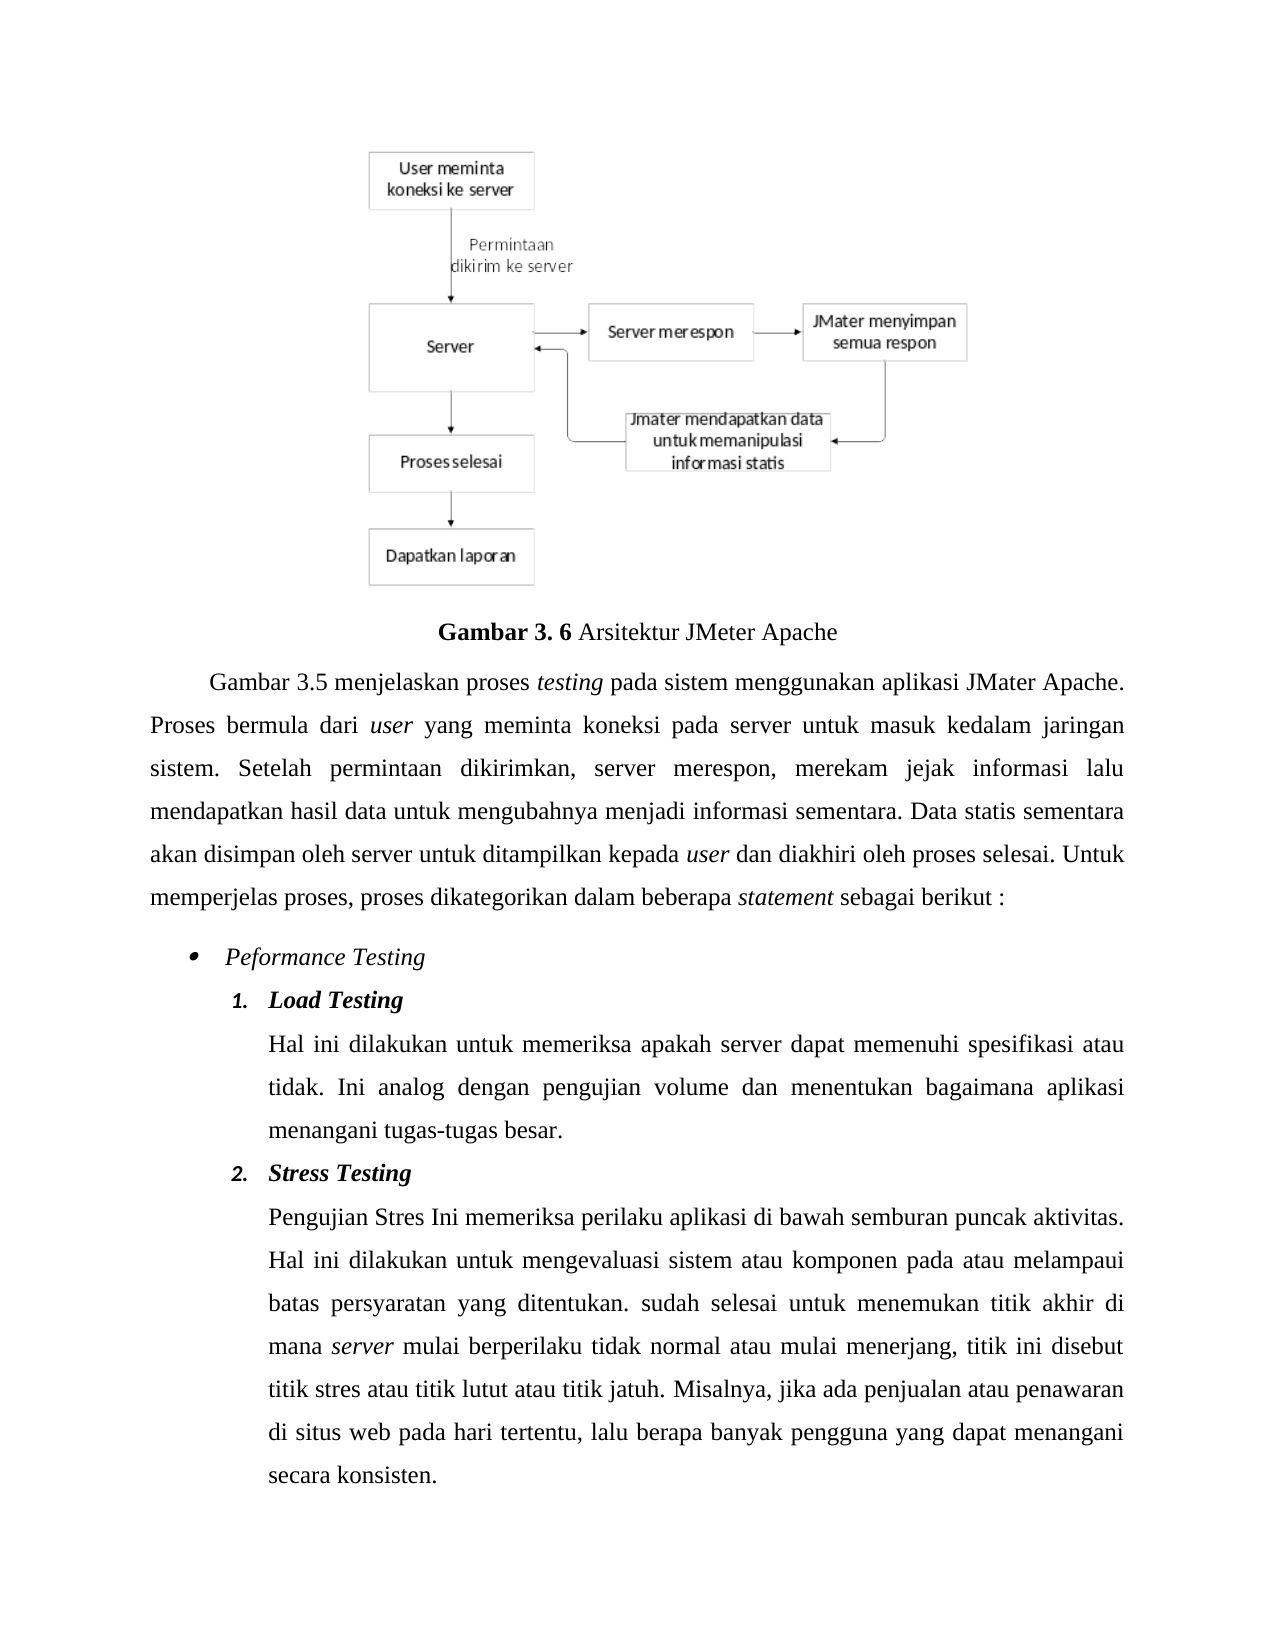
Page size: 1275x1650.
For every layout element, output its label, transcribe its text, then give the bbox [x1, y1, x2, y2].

list Stress Testing [231, 1158, 1125, 1187]
text Gambar 3.5 menjelaskan proses testing pada sistem menggunakan aplikasi JMater Apache. Proses bermula dari user yang meminta koneksi pada server untuk masuk kedalam jaringan sistem. Setelah permintaan dikirimkan, server merespon, merekam jejak informasi lalu mendapatkan hasil data untuk mengubahnya menjadi informasi sementara. Data statis sementara akan disimpan oleh server untuk ditampilkan kepada user dan diakhiri oleh proses selesai. Untuk memperjelas proses, proses dikategorikan dalam beberapa statement sebagai berikut : [150, 667, 1125, 911]
list Peformance Testing [187, 942, 1125, 971]
list Pengujian Stres Ini memeriksa perilaku aplikasi di bawah semburan puncak aktivitas. Hal ini dilakukan untuk mengevaluasi sistem atau komponen pada atau melampaui batas persyaratan yang ditentukan. sudah selesai untuk menemukan titik akhir di mana server mulai berperilaku tidak normal atau mulai menerjang, titik ini disebut titik stres atau titik lutut atau titik jatuh. Misalnya, jika ada penjualan atau penawaran di situs web pada hari tertentu, lalu berapa banyak pengguna yang dapat menangani secara konsisten. [268, 1202, 1125, 1489]
list Hal ini dilakukan untuk memeriksa apakah server dapat memenuhi spesifikasi atau tidak. Ini analog dengan pengujian volume dan menentukan bagaimana aplikasi menangani tugas-tugas besar. [268, 1029, 1125, 1144]
list Load Testing [231, 985, 1125, 1014]
text Gambar 3. 6 Arsitektur JMeter Apache [150, 617, 1125, 646]
